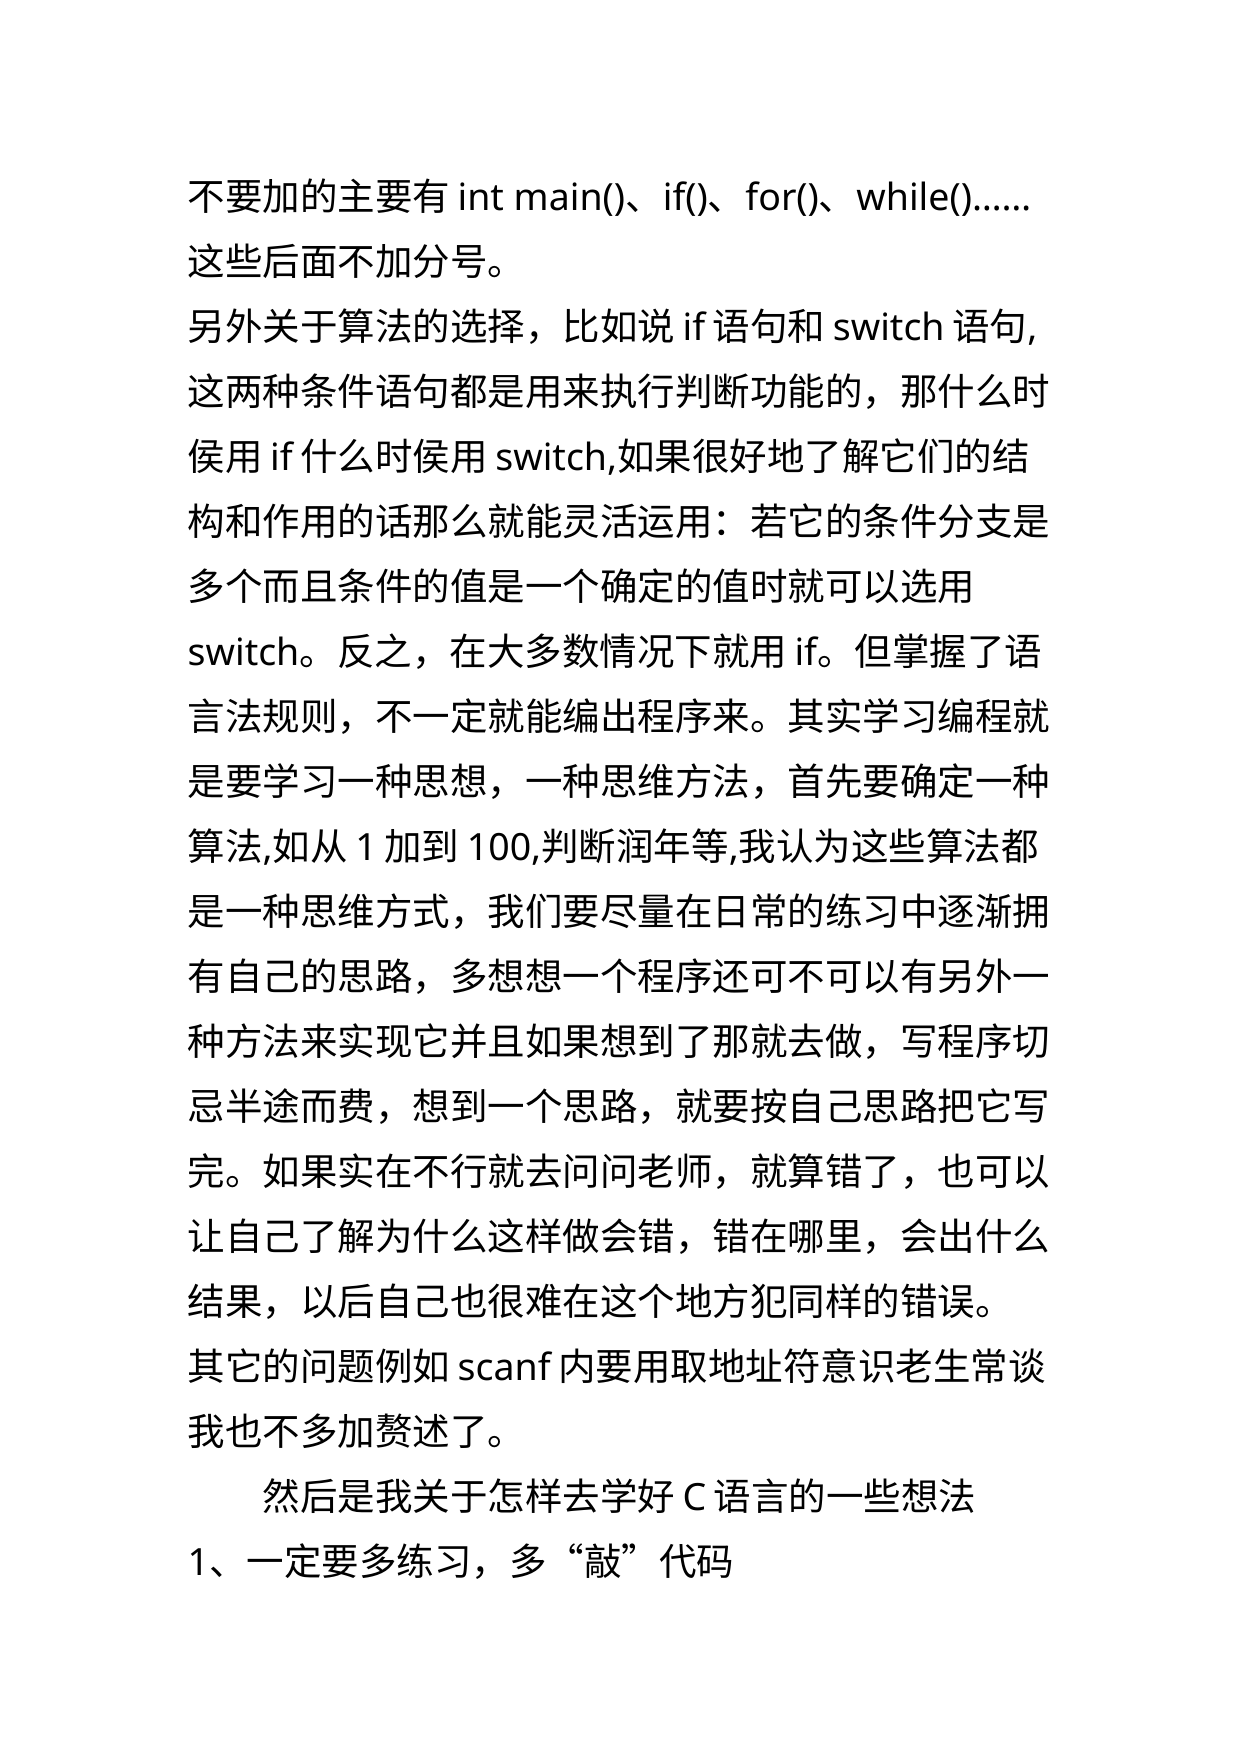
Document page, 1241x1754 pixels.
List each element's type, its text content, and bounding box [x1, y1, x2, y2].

text 不要加的主要有int main()、if()、for()、while()……这些后面不加分号。 [187, 162, 1053, 292]
text 1、一定要多练习，多“敲”代码 [187, 1527, 1053, 1592]
text 然后是我关于怎样去学好C语言的一些想法 [187, 1462, 1053, 1527]
text 另外关于算法的选择，比如说if语句和switch语句,这两种条件语句都是用来执行判断功能的，那什么时侯用if什么时侯用switch,如果很好地了解它们的结构和作用的话那么就能灵活运用：若它的条件分支是多个而且条件的值是一个确定的值时就可以选用switch。反之，在大多数情况下就用if。但掌握了语言法规则，不一定就能编出程序来。其实学习编程就是要学习一种思想，一种思维方法，首先要确定一种算法,如从1加到100,判断润年等,我认为这些算法都是一种思维方式，我们要尽量在日常的练习中逐渐拥有自己的思路，多想想一个程序还可不可以有另外一种方法来实现它并且如果想到了那就去做，写程序切忌半途而费，想到一个思路，就要按自己思路把它写完。如果实在不行就去问问老师，就算错了，也可以让自己了解为什么这样做会错，错在哪里，会出什么结果，以后自己也很难在这个地方犯同样的错误。 [187, 292, 1053, 1332]
text 其它的问题例如scanf内要用取地址符意识老生常谈我也不多加赘述了。 [187, 1332, 1053, 1462]
